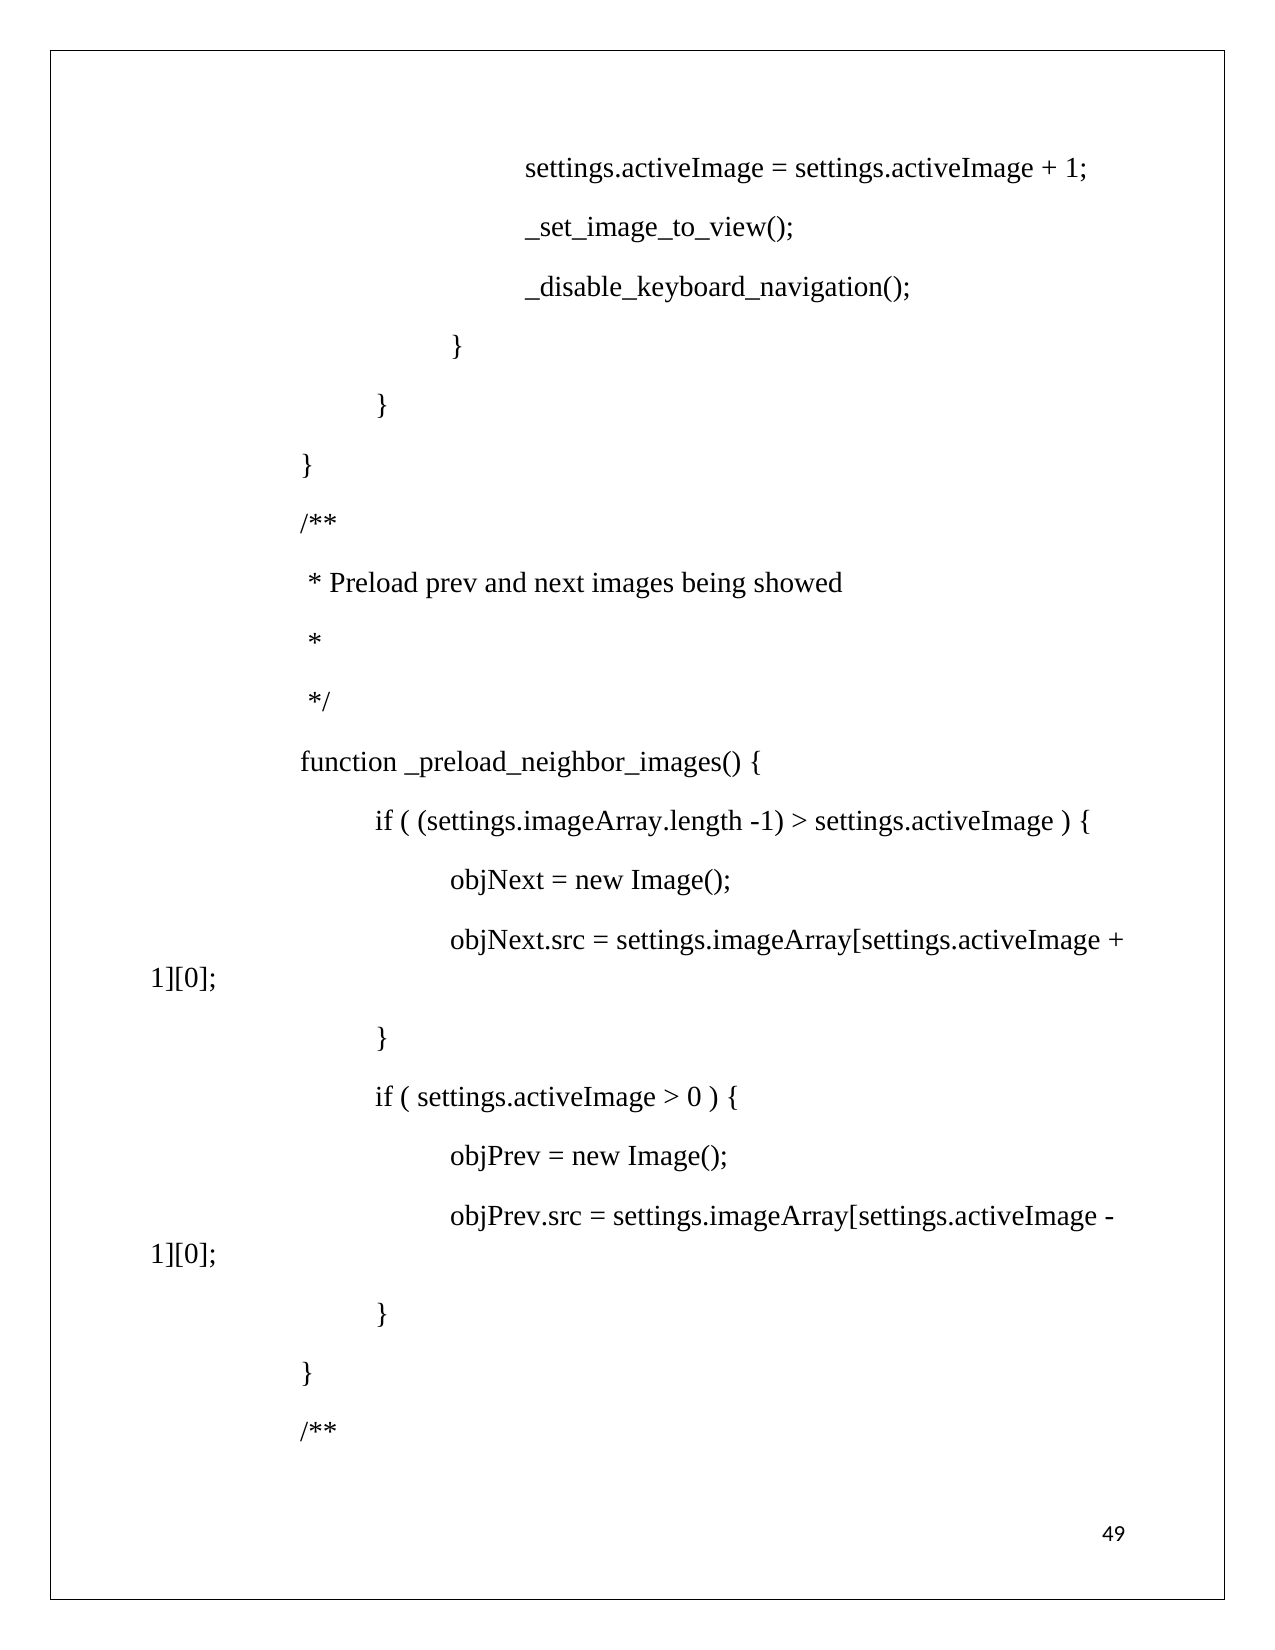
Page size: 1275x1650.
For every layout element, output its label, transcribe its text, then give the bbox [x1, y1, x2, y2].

text } [150, 328, 1125, 362]
text } [150, 387, 1125, 421]
text /** [150, 506, 1125, 540]
text } [150, 1296, 1125, 1329]
text _disable_keyboard_navigation(); [150, 269, 1125, 302]
text if ( (settings.imageArray.length -1) > settings.activeImage ) { [150, 803, 1125, 837]
text } [150, 447, 1125, 480]
text objNext = new Image(); [150, 862, 1125, 896]
text objPrev.src = settings.imageArray[settings.activeImage -1][0]; [150, 1198, 1125, 1270]
text /** [150, 1414, 1125, 1448]
text if ( settings.activeImage > 0 ) { [150, 1079, 1125, 1113]
text function _preload_neighbor_images() { [150, 744, 1125, 777]
text settings.activeImage = settings.activeImage + 1; [150, 150, 1125, 183]
text _set_image_to_view(); [150, 209, 1125, 243]
text * Preload prev and next images being showed [150, 566, 1125, 599]
text */ [150, 684, 1125, 718]
text objNext.src = settings.imageArray[settings.activeImage + 1][0]; [150, 922, 1125, 994]
text objPrev = new Image(); [150, 1138, 1125, 1172]
text * [150, 625, 1125, 658]
text } [150, 1355, 1125, 1389]
text } [150, 1020, 1125, 1053]
